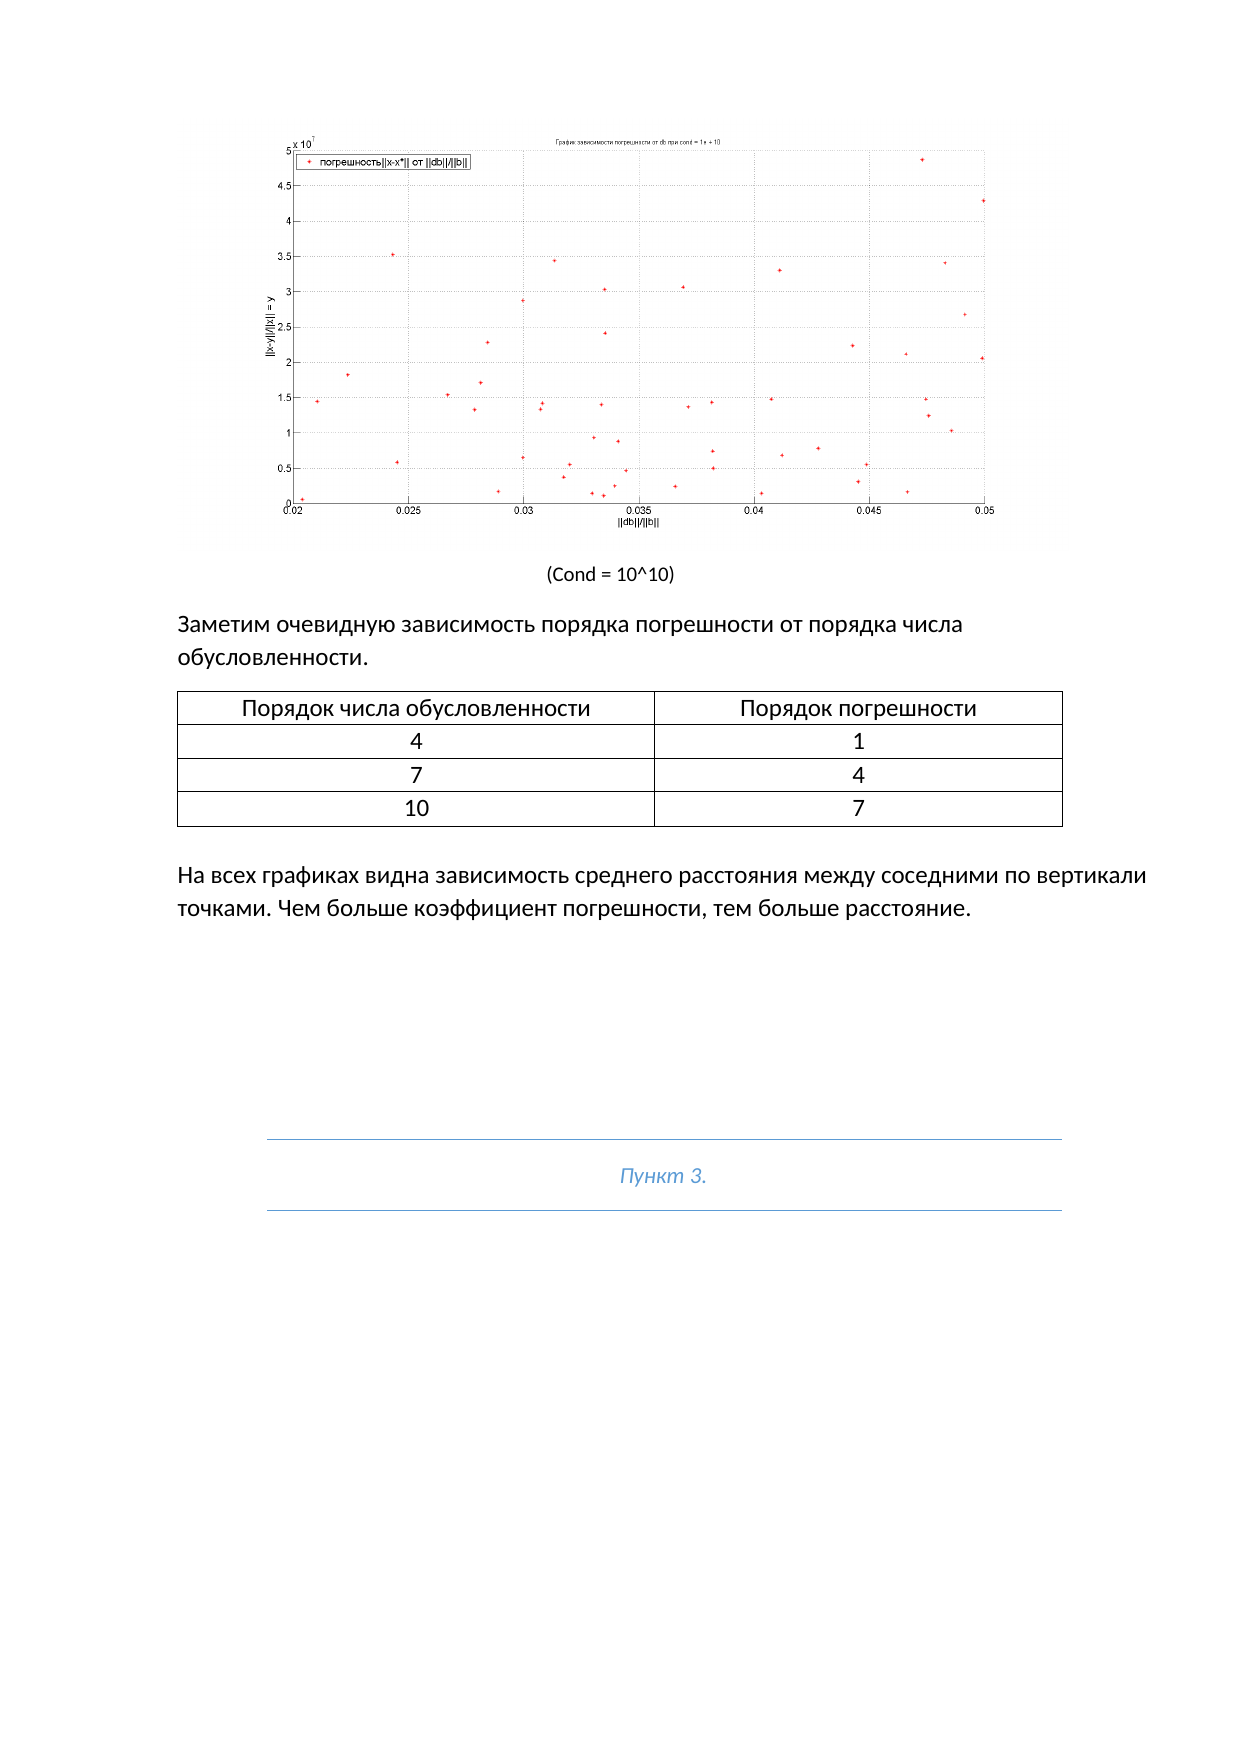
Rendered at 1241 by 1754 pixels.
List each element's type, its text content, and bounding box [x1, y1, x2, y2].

table_header Порядок числа обусловленности [178, 692, 654, 724]
table_cell 4 [178, 725, 654, 758]
table_cell 7 [178, 759, 654, 791]
text На всех графиках видна зависимость среднего расстояния между соседними по вертикали точками. Чем больше коэффициент погрешности, тем больше расстояние. [177, 827, 1152, 923]
table_cell 7 [655, 792, 1062, 826]
text Заметим очевидную зависимость порядка погрешности от порядка числа обусловленности. [177, 608, 1152, 672]
table_header Порядок погрешности [655, 692, 1062, 724]
table_cell 1 [655, 725, 1062, 758]
picture [177, 118, 1069, 551]
table_cell 4 [655, 759, 1062, 791]
text Пункт 3. [267, 1140, 1062, 1210]
table_cell 10 [178, 792, 654, 826]
